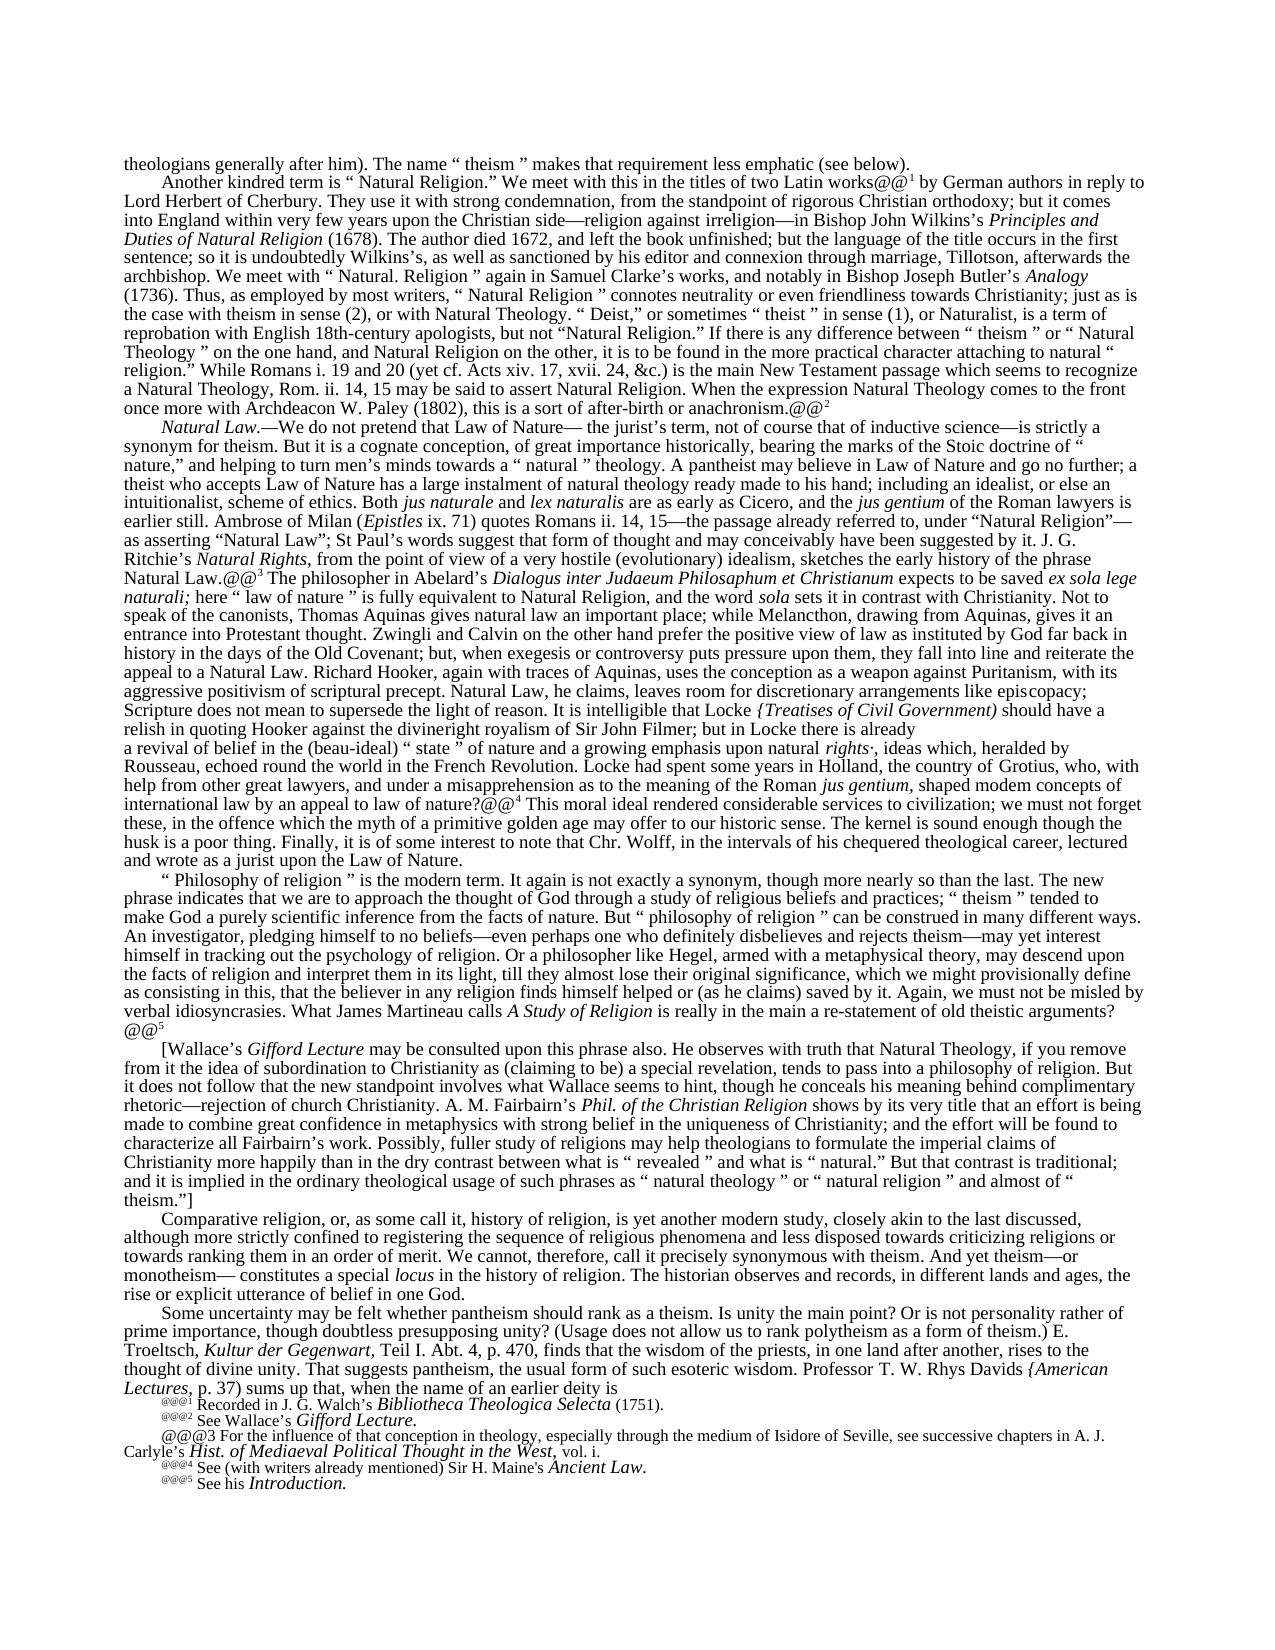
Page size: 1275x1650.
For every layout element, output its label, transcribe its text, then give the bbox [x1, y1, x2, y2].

text @@@1 Recorded in J. G. Walch’s Bibliotheca Theologica Selecta (1751). [124, 1398, 1145, 1414]
text theologians generally after him). The name “ theism ” makes that requirement less emphatic (see below). [124, 155, 1145, 174]
text @@@3 For the influence of that conception in theology, especially through the medium of Isidore of Seville, see successive chapters in A. J. Carlyle’s Hist. of Mediaeval Political Thought in the West, vol. i. [124, 1429, 1145, 1461]
text @@@5 See his Introduction. [124, 1477, 1145, 1492]
text a revival of belief in the (beau-ideal) “ state ” of nature and a growing emphasis upon natural rights·, ideas which, heralded by Rousseau, echoed round the world in the French Revolution. Locke had spent some years in Holland, the country of Grotius, who, with help from other great lawyers, and under a misapprehension as to the meaning of the Roman jus gentium, shaped modem concepts of international law by an appeal to law of nature?@@4 This moral ideal rendered considerable services to civilization; we must not forget these, in the offence which the myth of a primitive golden age may offer to our historic sense. The kernel is sound enough though the husk is a poor thing. Finally, it is of some interest to note that Chr. Wolff, in the intervals of his chequered theological career, lectured and wrote as a jurist upon the Law of Nature. [124, 739, 1145, 871]
text @@@4 See (with writers already mentioned) Sir H. Maine's Ancient Law. [124, 1461, 1145, 1477]
text [Wallace’s Gifford Lecture may be consulted upon this phrase also. He observes with truth that Natural Theology, if you remove from it the idea of subordination to Christianity as (claiming to be) a special revelation, tends to pass into a philosophy of religion. But it does not follow that the new standpoint involves what Wallace seems to hint, though he conceals his meaning behind complimentary rhetoric—rejection of church Christianity. A. Μ. Fairbairn’s Phil. of the Christian Religion shows by its very title that an effort is being made to combine great confidence in metaphysics with strong belief in the uniqueness of Christianity; and the effort will be found to characterize all Fairbairn’s work. Possibly, fuller study of religions may help theologians to formulate the imperial claims of Christianity more happily than in the dry contrast between what is “ revealed ” and what is “ natural.” But that contrast is traditional; and it is implied in the ordinary theological usage of such phrases as “ natural theology ” or “ natural religion ” and almost of “ theism.”] [124, 1041, 1145, 1210]
text Another kindred term is “ Natural Religion.” We meet with this in the titles of two Latin works@@1 by German authors in reply to Lord Herbert of Cherbury. They use it with strong condemnation, from the standpoint of rigorous Christian orthodoxy; but it comes into England within very few years upon the Christian side—religion against irreligion—in Bishop John Wilkins’s Principles and Duties of Natural Religion (1678). The author died 1672, and left the book unfinished; but the language of the title occurs in the first sentence; so it is undoubtedly Wilkins’s, as well as sanctioned by his editor and connexion through marriage, Tillotson, afterwards the archbishop. We meet with “ Natural. Religion ” again in Samuel Clarke’s works, and notably in Bishop Joseph Butler’s Analogy (1736). Thus, as employed by most writers, “ Natural Religion ” connotes neutrality or even friendliness towards Christianity; just as is the case with theism in sense (2), or with Natural Theology. “ Deist,” or sometimes “ theist ” in sense (1), or Naturalist, is a term of reprobation with English 18th-century apologists, but not “Natural Religion.” If there is any difference between “ theism ” or “ Natural Theology ” on the one hand, and Natural Religion on the other, it is to be found in the more practical character attaching to natural “ religion.” While Romans i. 19 and 20 (yet cf. Acts xiv. 17, xvii. 24, &c.) is the main New Testament passage which seems to recognize a Natural Theology, Rom. ii. 14, 15 may be said to assert Natural Religion. When the expression Natural Theology comes to the front once more with Archdeacon W. Paley (1802), this is a sort of after-birth or anachronism.@@2 [124, 174, 1145, 419]
text @@@2 See Wallace’s Gifford Lecture. [124, 1414, 317, 1429]
text “ Philosophy of religion ” is the modern term. It again is not exactly a synonym, though more nearly so than the last. The new phrase indicates that we are to approach the thought of God through a study of religious beliefs and practices; “ theism ” tended to make God a purely scientific inference from the facts of nature. But “ philosophy of religion ” can be construed in many different ways. An investigator, pledging himself to no beliefs—even perhaps one who definitely disbelieves and rejects theism—may yet interest himself in tracking out the psychology of religion. Or a philosopher like Hegel, armed with a metaphysical theory, may descend upon the facts of religion and interpret them in its light, till they almost lose their original significance, which we might provisionally define as consisting in this, that the believer in any religion finds himself helped or (as he claims) saved by it. Again, we must not be misled by verbal idiosyncrasies. What James Martineau calls A Study of Religion is really in the main a re-statement of old theistic arguments?@@5 [124, 871, 1145, 1041]
text Some uncertainty may be felt whether pantheism should rank as a theism. Is unity the main point? Or is not personality rather of prime importance, though doubtless presupposing unity? (Usage does not allow us to rank polytheism as a form of theism.) E. Troeltsch, Kultur der Gegenwart, Teil I. Abt. 4, p. 470, finds that the wisdom of the priests, in one land after another, rises to the thought of divine unity. That suggests pantheism, the usual form of such esoteric wisdom. Professor T. W. Rhys Davids {American Lectures, p. 37) sums up that, when the name of an earlier deity is [124, 1304, 1145, 1398]
text Natural Law.—We do not pretend that Law of Nature— the jurist’s term, not of course that of inductive science—is strictly a synonym for theism. But it is a cognate conception, of great importance historically, bearing the marks of the Stoic doctrine of “ nature,” and helping to turn men’s minds towards a “ natural ” theology. A pantheist may believe in Law of Nature and go no further; a theist who accepts Law of Nature has a large instalment of natural theology ready made to his hand; including an idealist, or else an intuitionalist, scheme of ethics. Both jus naturale and lex naturalis are as early as Cicero, and the jus gentium of the Roman lawyers is earlier still. Ambrose of Milan (Epistles ix. 71) quotes Romans ii. 14, 15—the passage already referred to, under “Natural Religion”—as asserting “Natural Law”; St Paul’s words suggest that form of thought and may conceivably have been suggested by it. J. G. Ritchie’s Natural Rights, from the point of view of a very hostile (evolutionary) idealism, sketches the early history of the phrase Natural Law.@@3 The philosopher in Abelard’s Dialogus inter Judaeum Philosaphum et Christianum expects to be saved ex sola lege naturali; here “ law of nature ” is fully equivalent to Natural Religion, and the word sola sets it in contrast with Christianity. Not to speak of the canonists, Thomas Aquinas gives natural law an important place; while Melancthon, drawing from Aquinas, gives it an entrance into Protestant thought. Zwingli and Calvin on the other hand prefer the positive view of law as instituted by God far back in history in the days of the Old Covenant; but, when exegesis or controversy puts pressure upon them, they fall into line and reiterate the appeal to a Natural Law. Richard Hooker, again with traces of Aquinas, uses the conception as a weapon against Puritanism, with its aggressive positivism of scriptural precept. Natural Law, he claims, leaves room for discretionary arrangements like episcopacy; Scripture does not mean to supersede the light of reason. It is intelligible that Locke {Treatises of Civil Government) should have a relish in quoting Hooker against the divineright royalism of Sir John Filmer; but in Locke there is already [124, 419, 1145, 739]
text @@@2 See Wallace’s Gifford Lecture. [321, 1414, 1145, 1429]
text Comparative religion, or, as some call it, history of religion, is yet another modern study, closely akin to the last discussed, although more strictly confined to registering the sequence of religious phenomena and less disposed towards criticizing religions or towards ranking them in an order of merit. We cannot, therefore, call it precisely synonymous with theism. And yet theism—or monotheism— constitutes a special locus in the history of religion. The historian observes and records, in different lands and ages, the rise or explicit utterance of belief in one God. [124, 1210, 1145, 1304]
